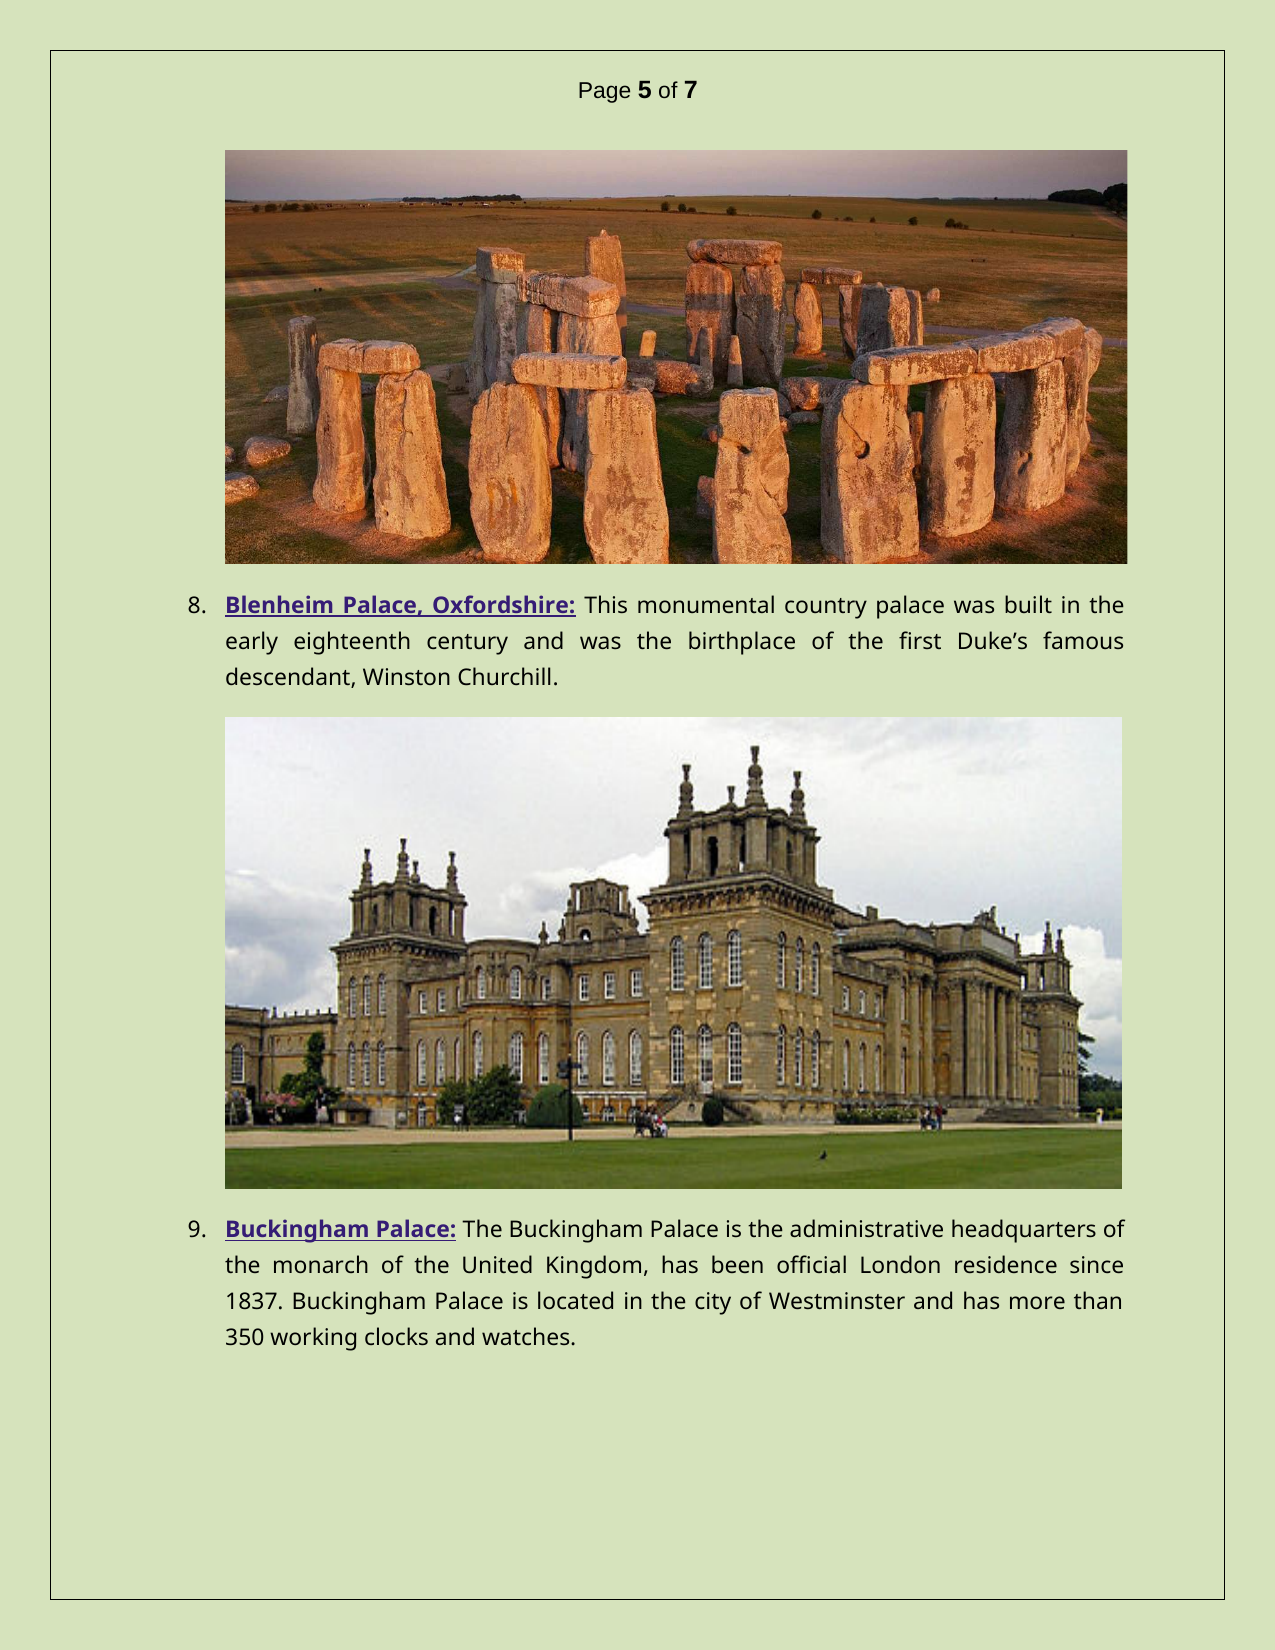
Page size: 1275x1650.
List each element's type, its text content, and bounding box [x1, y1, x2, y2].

picture [225, 717, 1122, 1189]
list Buckingham Palace: The Buckingham Palace is the administrative headquarters of the monarch of the United Kingdom, has been official London residence since 1837. Buckingham Palace is located in the city of Westminster and has more than 350 working clocks and watches. [187, 1213, 1125, 1352]
list Blenheim Palace, Oxfordshire: This monumental country palace was built in the early eighteenth century and was the birthplace of the first Duke’s famous descendant, Winston Churchill. [187, 589, 1125, 692]
picture [225, 150, 1128, 564]
